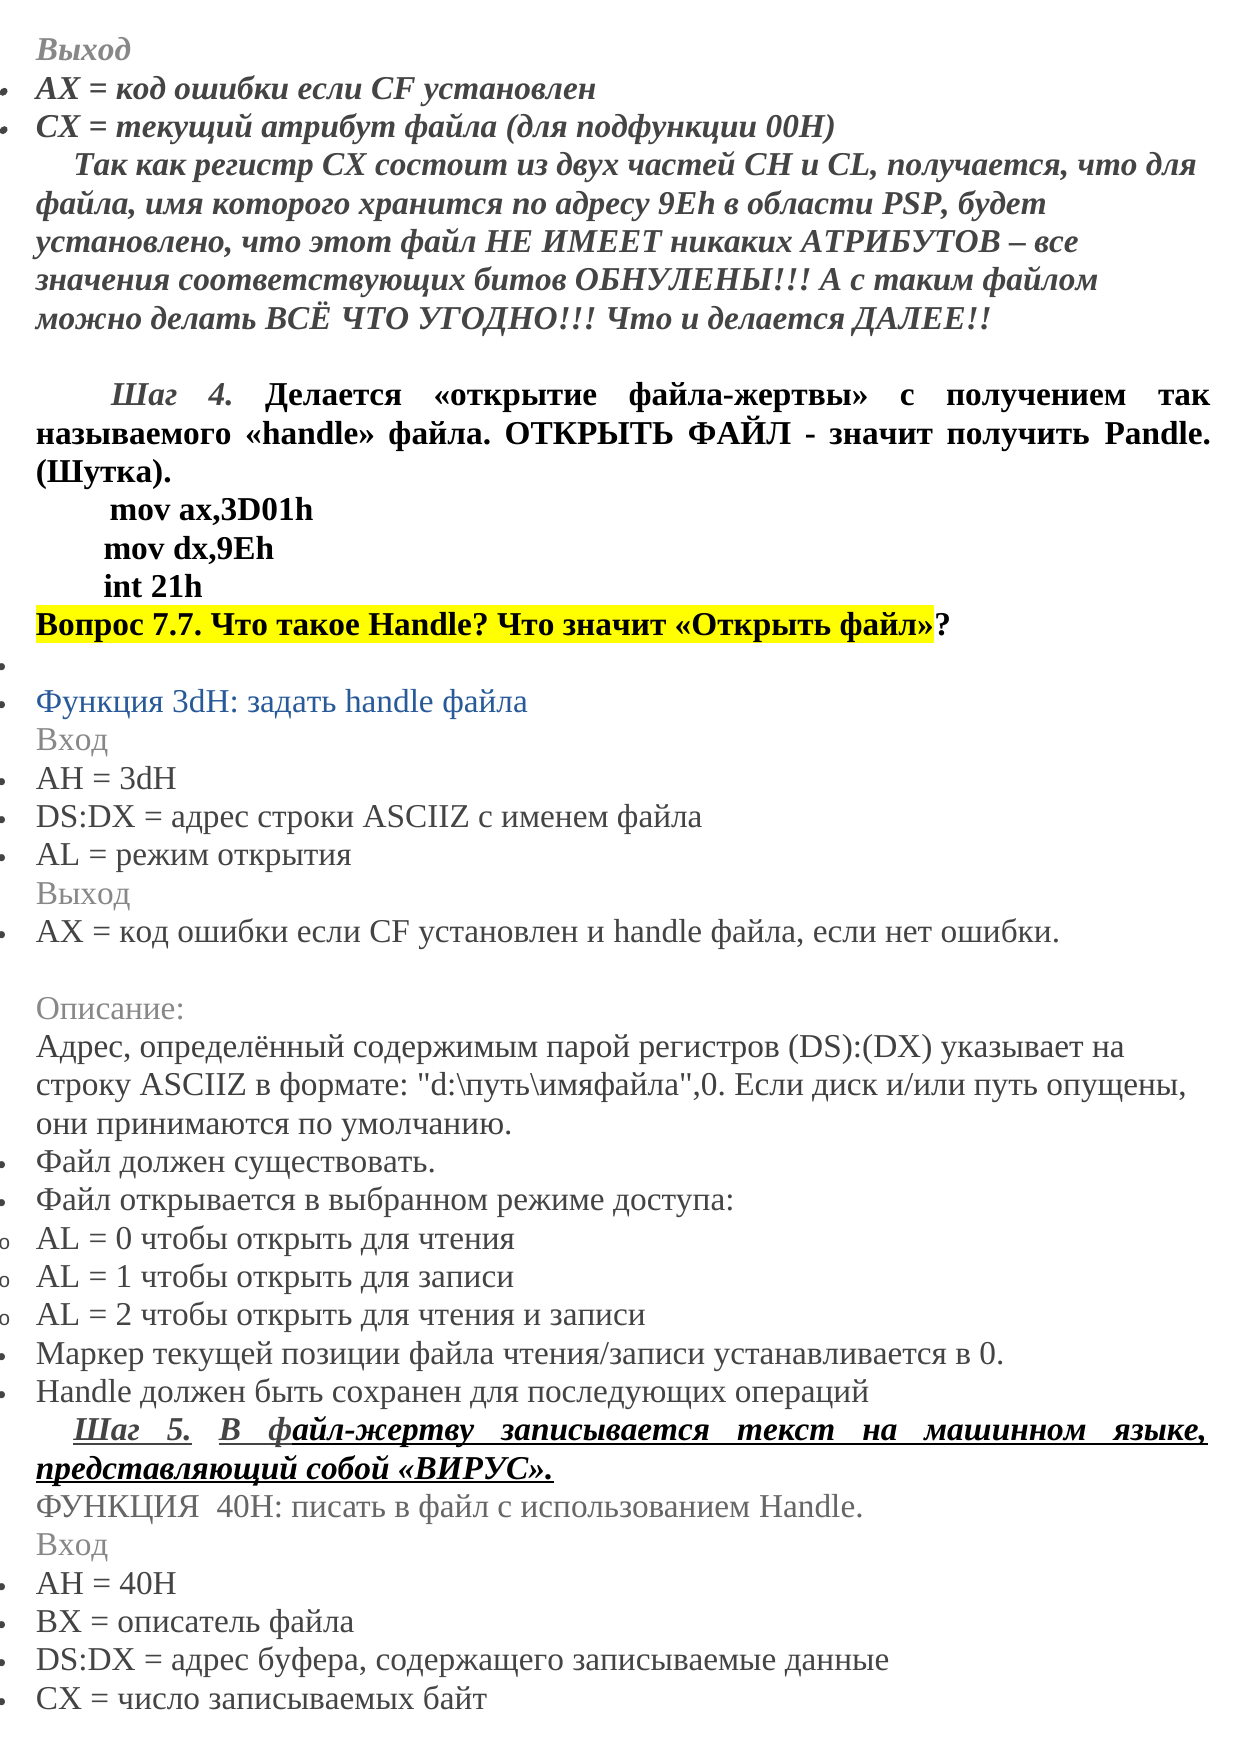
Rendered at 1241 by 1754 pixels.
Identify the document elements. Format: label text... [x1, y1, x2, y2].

list DS:DX = адрес строки ASCIIZ с именем файла [0, 796, 1211, 834]
text mov ax,3D01h [36, 489, 1211, 528]
text Вход [36, 719, 1211, 758]
list Функция 3dH: задать handle файла [0, 681, 1211, 719]
list Маркер текущей позиции файла чтения/записи устанавливается в 0. [0, 1333, 1211, 1371]
text Шаг 4. Делается «открытие файла-жертвы» с получением так называемого «handle» файла. ОТКРЫТЬ ФАЙЛ - значит получить Pandle. (Шутка). [36, 374, 1211, 489]
text ФУНКЦИЯ 40H: писать в файл с использованием Handle. [36, 1486, 1211, 1524]
text Выход [36, 29, 1211, 68]
list Файл открывается в выбранном режиме доступа: [0, 1179, 1211, 1218]
list AL = 0 чтобы открыть для чтения [0, 1218, 1211, 1256]
list CX = число записываемых байт [0, 1678, 1211, 1716]
list AL = режим открытия [0, 834, 1211, 873]
list AL = 2 чтобы открыть для чтения и записи [0, 1294, 1211, 1333]
list CX = текущий атрибут файла (для подфункции 00H) [0, 106, 1211, 144]
list AH = 3dH [0, 758, 1211, 796]
list AX = код ошибки если CF установлен и handle файла, если нет ошибки. [0, 911, 1211, 949]
list DS:DX = адрес буфера, содержащего записываемые данные [0, 1639, 1211, 1678]
text Описание: [36, 988, 1211, 1026]
text mov dx,9Eh [36, 528, 1211, 566]
list AH = 40H [0, 1563, 1211, 1601]
text Вход [36, 1524, 1211, 1563]
text Вопрос 7.7. Что такое Handle? Что значит «Открыть файл»? [36, 604, 1211, 643]
text Выход [36, 873, 1211, 911]
text int 21h [36, 566, 1211, 604]
list Файл должен существовать. [0, 1141, 1211, 1179]
list AL = 1 чтобы открыть для записи [0, 1256, 1211, 1294]
list BX = описатель файла [0, 1601, 1211, 1639]
text Так как регистр СХ состоит из двух частей CH и CL, получается, что для файла, имя которого хранится по адресу 9Eh в области PSP, будет установлено, что этот файл НЕ ИМЕЕТ никаких АТРИБУТОВ – все значения соответствующих битов ОБНУЛЕНЫ!!! А с таким файлом можно делать ВСЁ ЧТО УГОДНО!!! Что и делается ДАЛЕЕ!! [36, 144, 1211, 336]
text Шаг 5. В файл-жертву записывается текст на машинном языке, представляющий собой «ВИРУС». [36, 1409, 1211, 1486]
list Handle должен быть сохранен для последующих операций [0, 1371, 1211, 1409]
list AX = код ошибки если CF установлен [0, 68, 1211, 106]
text Адрес, определённый содержимым парой регистров (DS):(DX) указывает на строку ASCIIZ в формате: "d:\путь\имяфайла",0. Если диск и/или путь опущены, они принимаются по умолчанию. [36, 1026, 1211, 1141]
